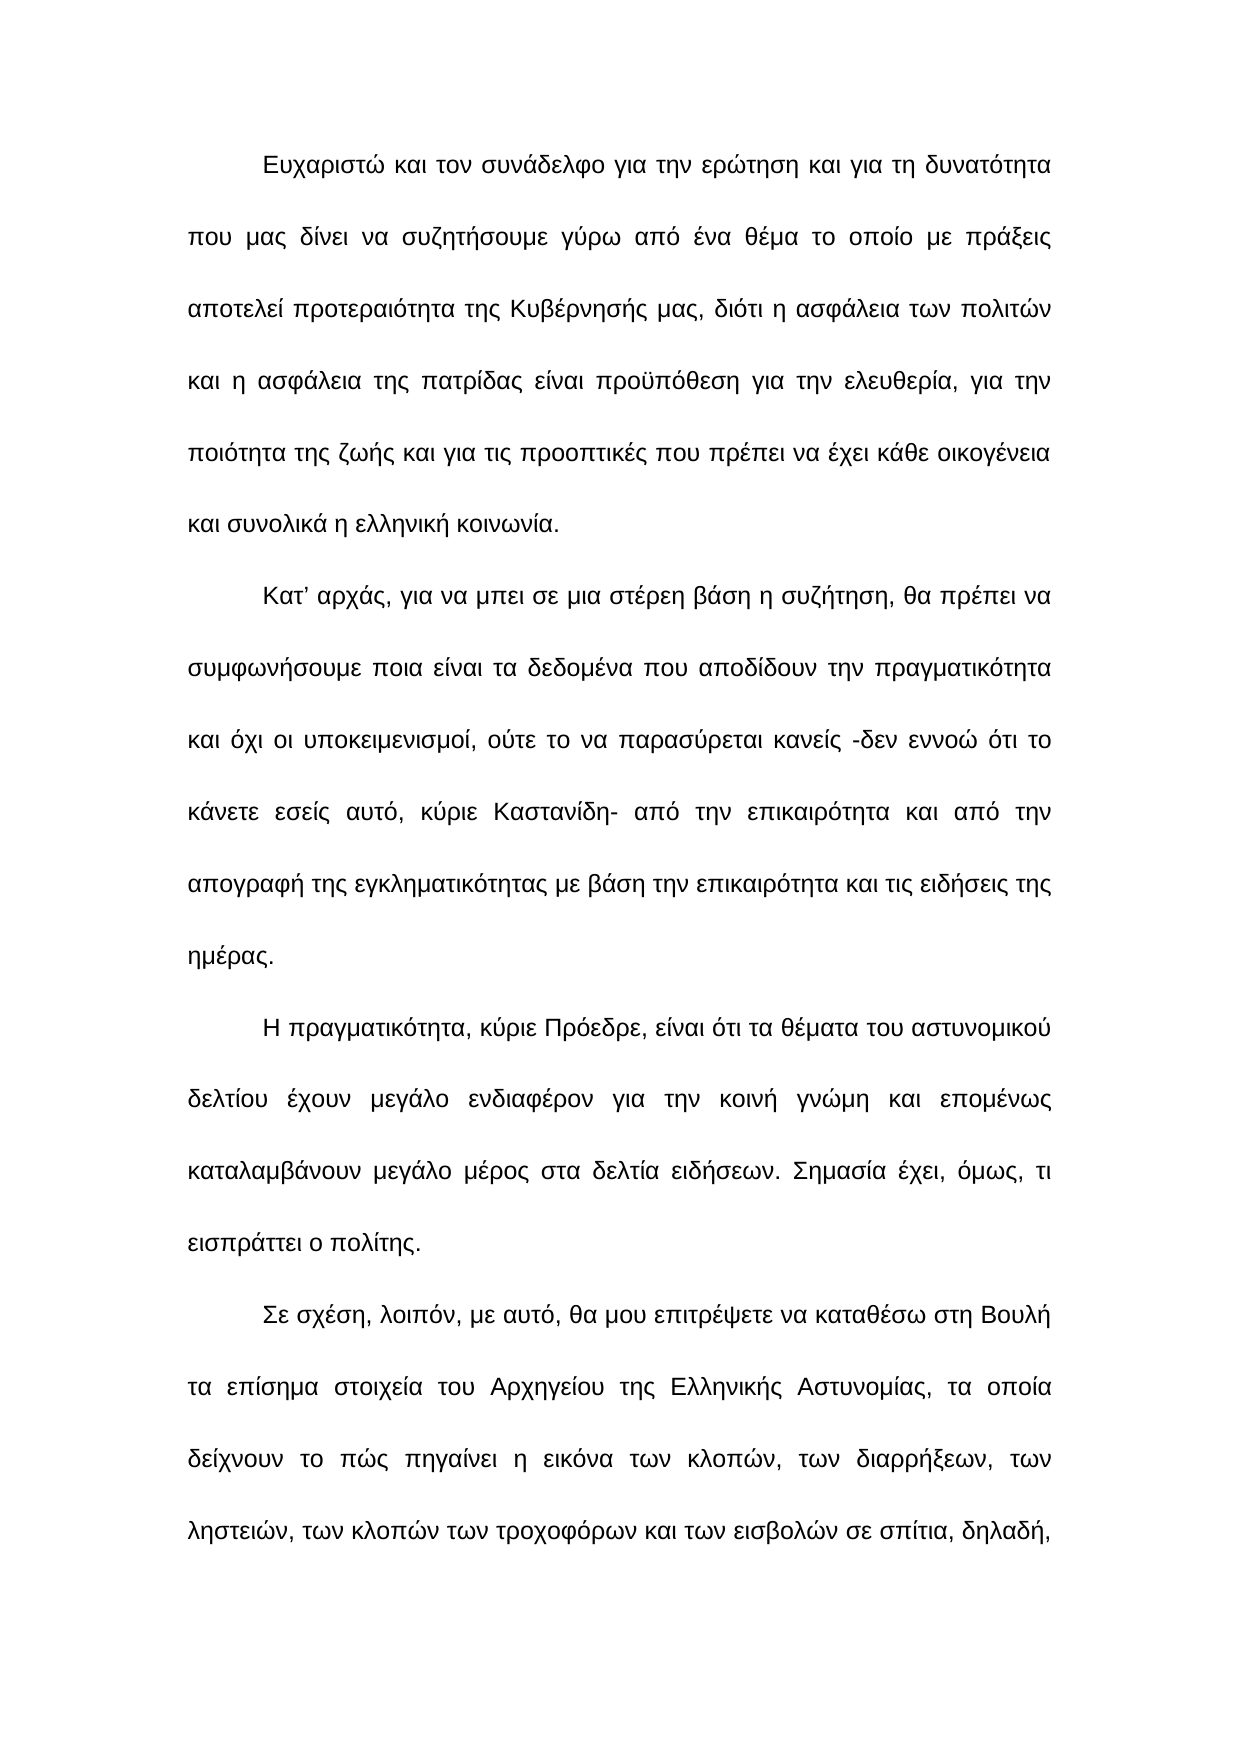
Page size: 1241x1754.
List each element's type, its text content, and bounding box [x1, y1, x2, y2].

text Η πραγματικότητα, κύριε Πρόεδρε, είναι ότι τα θέματα του αστυνομικού δελτίου έχουν μεγάλο ενδιαφέρον για την κοινή γνώμη και επομένως καταλαμβάνουν μεγάλο μέρος στα δελτία ειδήσεων. Σημασία έχει, όμως, τι εισπράττει ο πολίτης. [187, 1012, 1053, 1257]
text Ευχαριστώ και τον συνάδελφο για την ερώτηση και για τη δυνατότητα που μας δίνει να συζητήσουμε γύρω από ένα θέμα το οποίο με πράξεις αποτελεί προτεραιότητα της Κυβέρνησής μας, διότι η ασφάλεια των πολιτών και η ασφάλεια της πατρίδας είναι προϋπόθεση για την ελευθερία, για την ποιότητα της ζωής και για τις προοπτικές που πρέπει να έχει κάθε οικογένεια και συνολικά η ελληνική κοινωνία. [187, 150, 1053, 538]
text Κατ’ αρχάς, για να μπει σε μια στέρεη βάση η συζήτηση, θα πρέπει να συμφωνήσουμε ποια είναι τα δεδομένα που αποδίδουν την πραγματικότητα και όχι οι υποκειμενισμοί, ούτε το να παρασύρεται κανείς -δεν εννοώ ότι το κάνετε εσείς αυτό, κύριε Καστανίδη- από την επικαιρότητα και από την απογραφή της εγκληματικότητας με βάση την επικαιρότητα και τις ειδήσεις της ημέρας. [187, 581, 1053, 969]
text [187, 1300, 1053, 1544]
